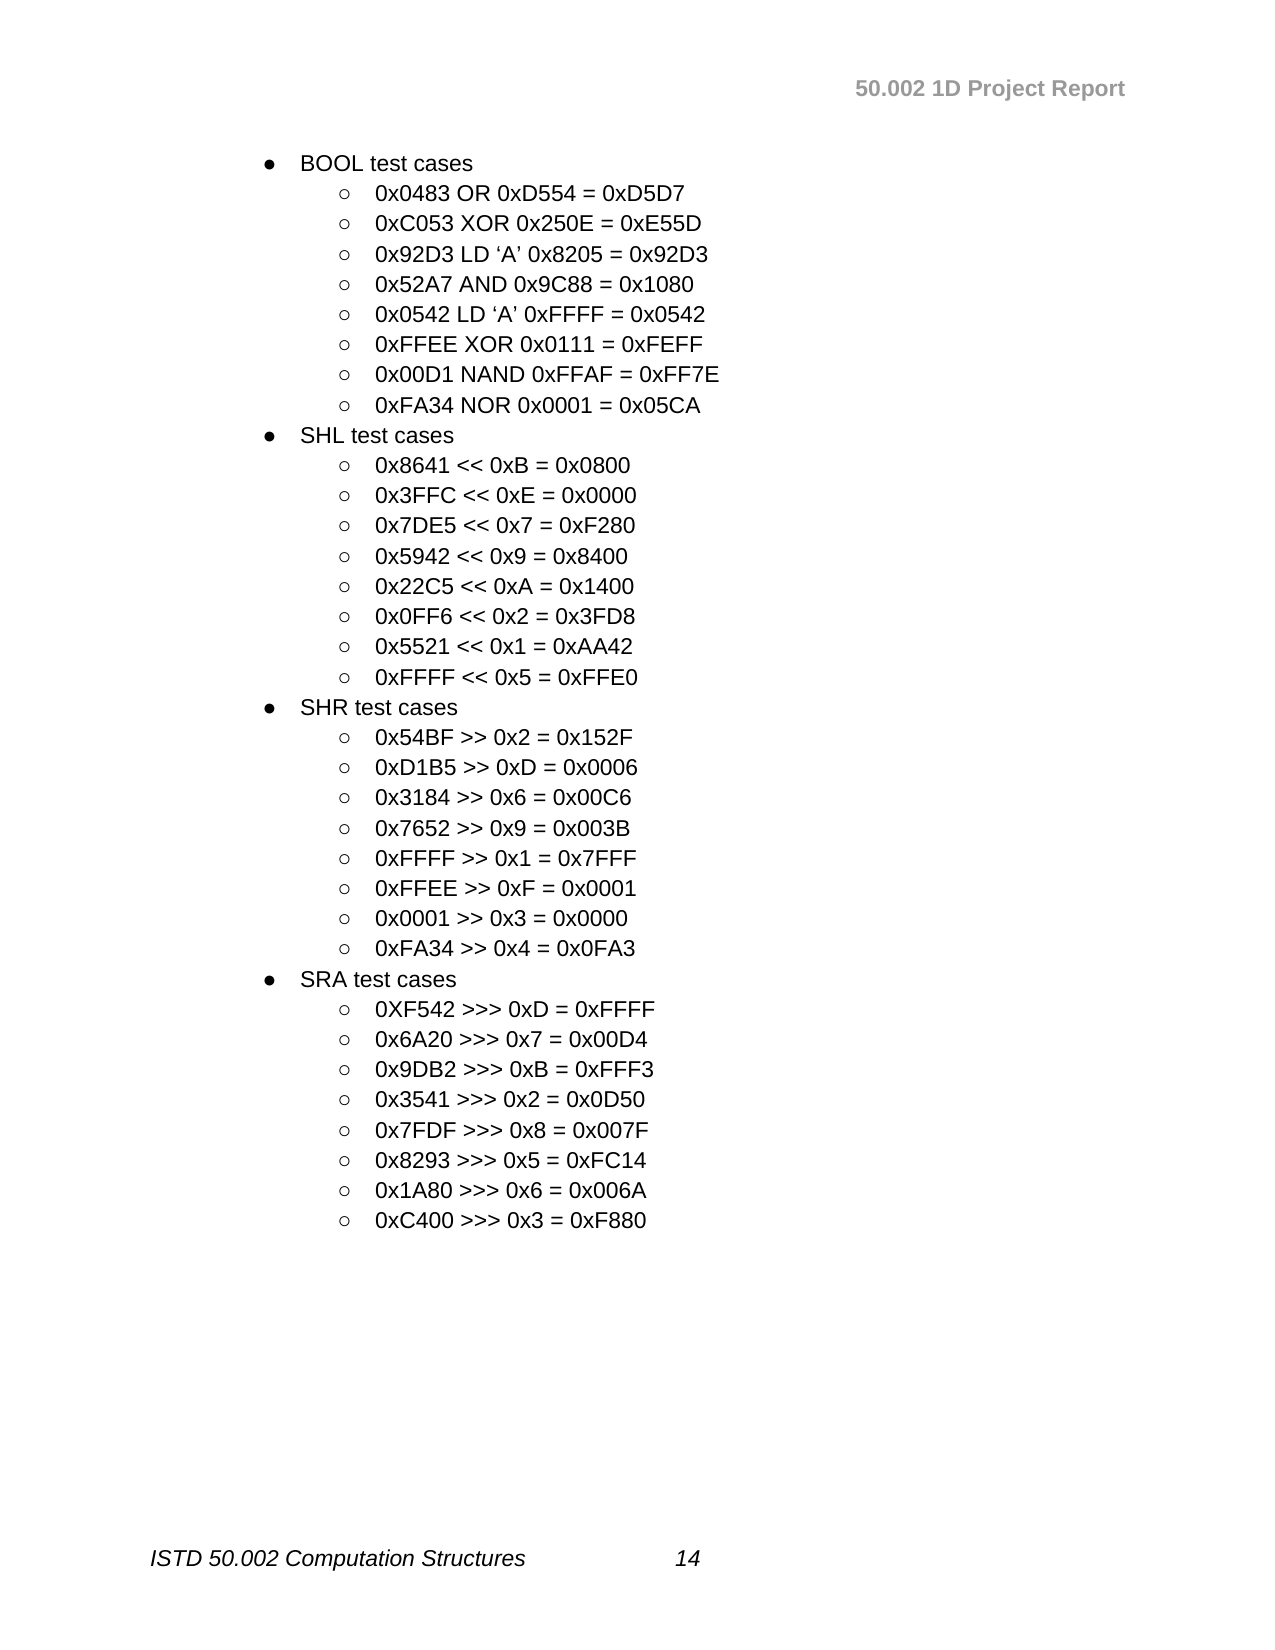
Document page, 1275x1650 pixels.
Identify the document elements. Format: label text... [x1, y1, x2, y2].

list 0xFFEE >> 0xF = 0x0001 [337, 875, 1125, 901]
list 0x1A80 >>> 0x6 = 0x006A [337, 1177, 1125, 1203]
list BOOL test cases [262, 150, 1125, 176]
list 0xFA34 NOR 0x0001 = 0x05CA [337, 392, 1125, 418]
list 0x3FFC << 0xE = 0x0000 [337, 482, 1125, 509]
list 0x8293 >>> 0x5 = 0xFC14 [337, 1147, 1125, 1173]
list 0x52A7 AND 0x9C88 = 0x1080 [337, 271, 1125, 297]
list 0x3541 >>> 0x2 = 0x0D50 [337, 1086, 1125, 1113]
list 0x7652 >> 0x9 = 0x003B [337, 814, 1125, 841]
list SHL test cases [262, 422, 1125, 448]
list 0x22C5 << 0xA = 0x1400 [337, 573, 1125, 599]
list 0xFFEE XOR 0x0111 = 0xFEFF [337, 331, 1125, 358]
list 0x7DE5 << 0x7 = 0xF280 [337, 512, 1125, 539]
list 0x54BF >> 0x2 = 0x152F [337, 724, 1125, 750]
list 0x0483 OR 0xD554 = 0xD5D7 [337, 180, 1125, 207]
list 0x5942 << 0x9 = 0x8400 [337, 543, 1125, 569]
list 0x6A20 >>> 0x7 = 0x00D4 [337, 1026, 1125, 1052]
list 0xFFFF << 0x5 = 0xFFE0 [337, 663, 1125, 690]
list 0x3184 >> 0x6 = 0x00C6 [337, 784, 1125, 811]
list 0x0542 LD ‘A’ 0xFFFF = 0x0542 [337, 301, 1125, 327]
list 0x9DB2 >>> 0xB = 0xFFF3 [337, 1056, 1125, 1083]
list 0xC053 XOR 0x250E = 0xE55D [337, 210, 1125, 237]
list 0xFA34 >> 0x4 = 0x0FA3 [337, 935, 1125, 962]
list 0x8641 << 0xB = 0x0800 [337, 452, 1125, 478]
list 0xD1B5 >> 0xD = 0x0006 [337, 754, 1125, 781]
list 0x92D3 LD ‘A’ 0x8205 = 0x92D3 [337, 241, 1125, 267]
list 0x7FDF >>> 0x8 = 0x007F [337, 1117, 1125, 1143]
list 0x0001 >> 0x3 = 0x0000 [337, 905, 1125, 932]
list 0x5521 << 0x1 = 0xAA42 [337, 633, 1125, 660]
list 0XF542 >>> 0xD = 0xFFFF [337, 996, 1125, 1022]
list 0xC400 >>> 0x3 = 0xF880 [337, 1207, 1125, 1234]
list 0x0FF6 << 0x2 = 0x3FD8 [337, 603, 1125, 629]
list SRA test cases [262, 966, 1125, 992]
list 0xFFFF >> 0x1 = 0x7FFF [337, 845, 1125, 871]
list 0x00D1 NAND 0xFFAF = 0xFF7E [337, 361, 1125, 388]
list SHR test cases [262, 694, 1125, 720]
